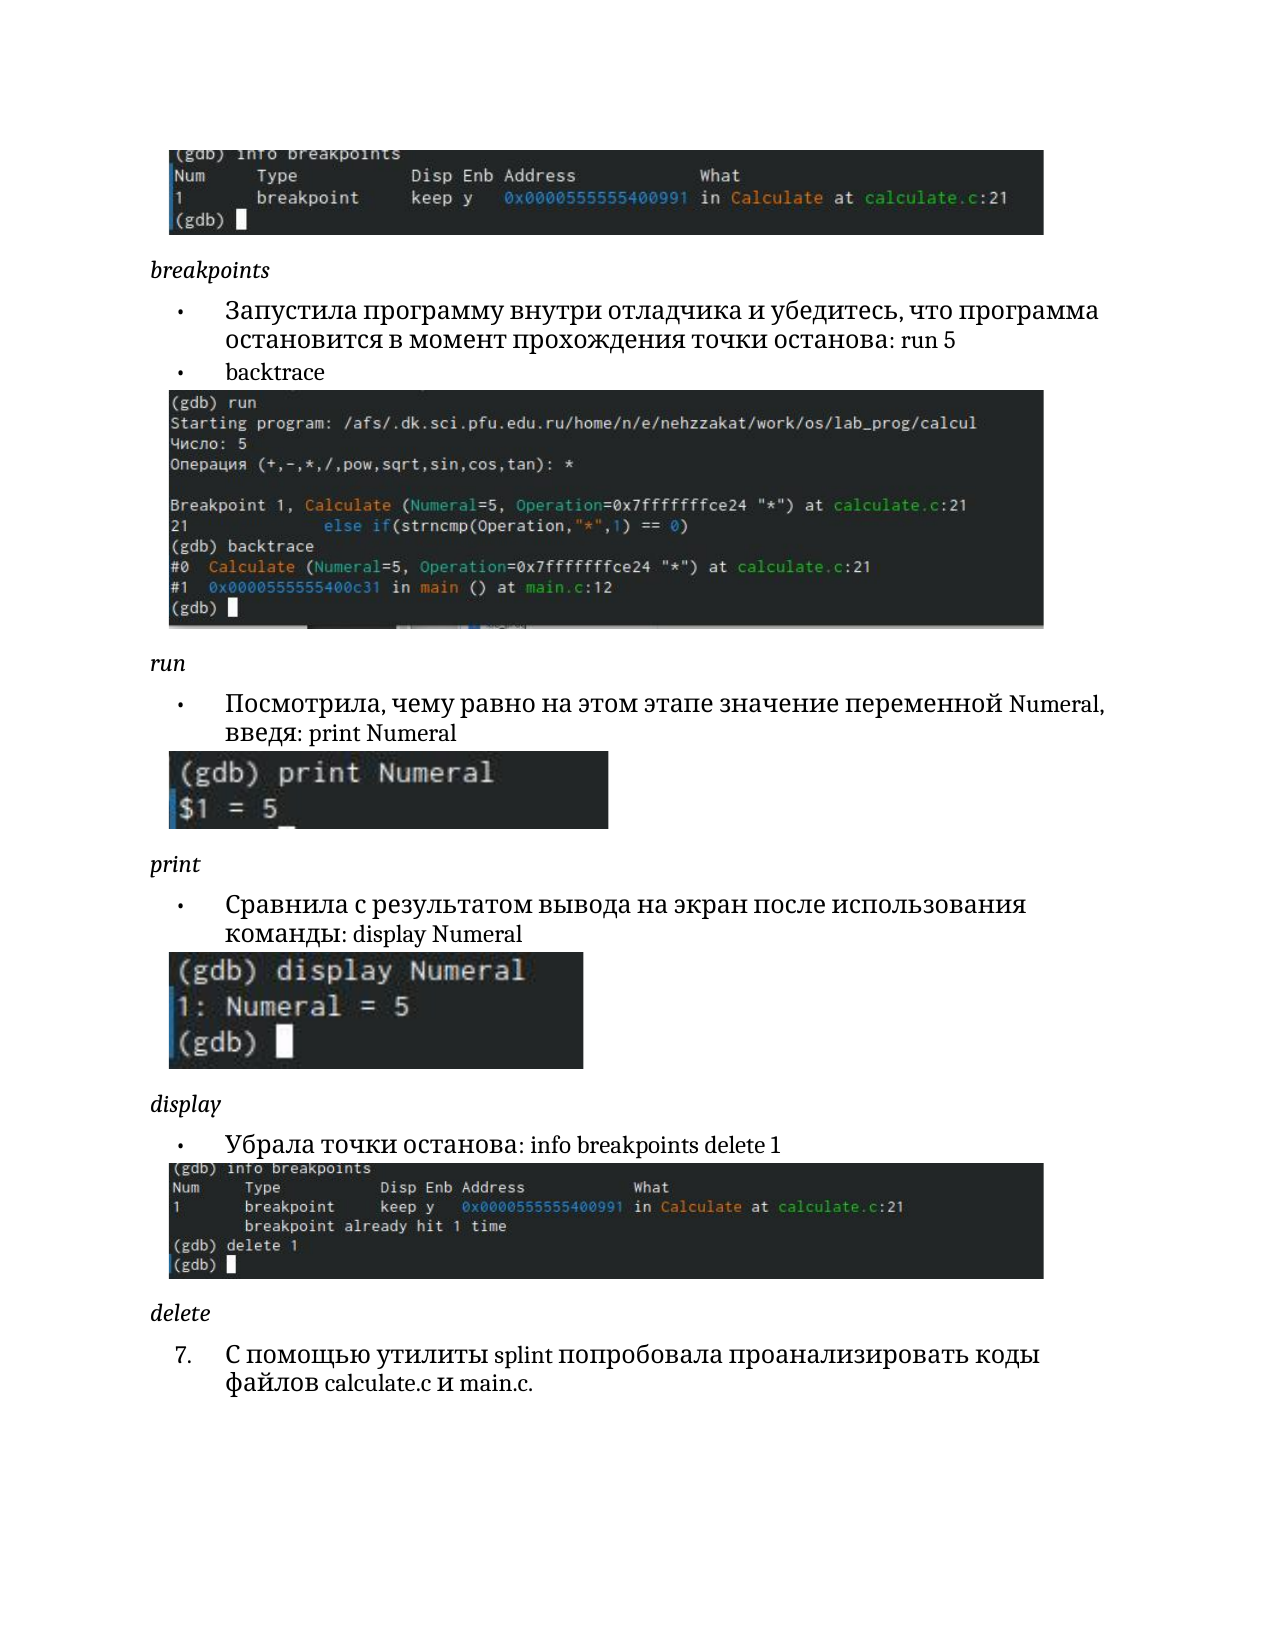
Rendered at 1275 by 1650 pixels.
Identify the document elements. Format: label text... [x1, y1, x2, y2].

picture [168, 751, 609, 829]
text run [150, 649, 1125, 678]
text print [150, 849, 1125, 878]
text breakpoints [150, 256, 1125, 284]
text delete [150, 1299, 1125, 1328]
picture [168, 952, 584, 1069]
picture [168, 150, 1044, 235]
list backtrace [175, 358, 1125, 387]
picture [168, 1163, 1044, 1279]
picture [168, 390, 1044, 629]
list Сравнила с результатом вывода на экран после использования команды: display Numeral [175, 891, 1125, 948]
list С помощью утилиты splint попробовала проанализировать коды файлов calculate.c и main.c. [175, 1341, 1125, 1398]
list Убрала точки останова: info breakpoints delete 1 [175, 1131, 1125, 1159]
list Запустила программу внутри отладчика и убедитесь, что программа остановится в момент прохождения точки останова: run 5 [175, 297, 1125, 354]
list Посмотрила, чему равно на этом этапе значение переменной Numeral, введя: print Numeral [175, 690, 1125, 748]
text display [150, 1089, 1125, 1118]
